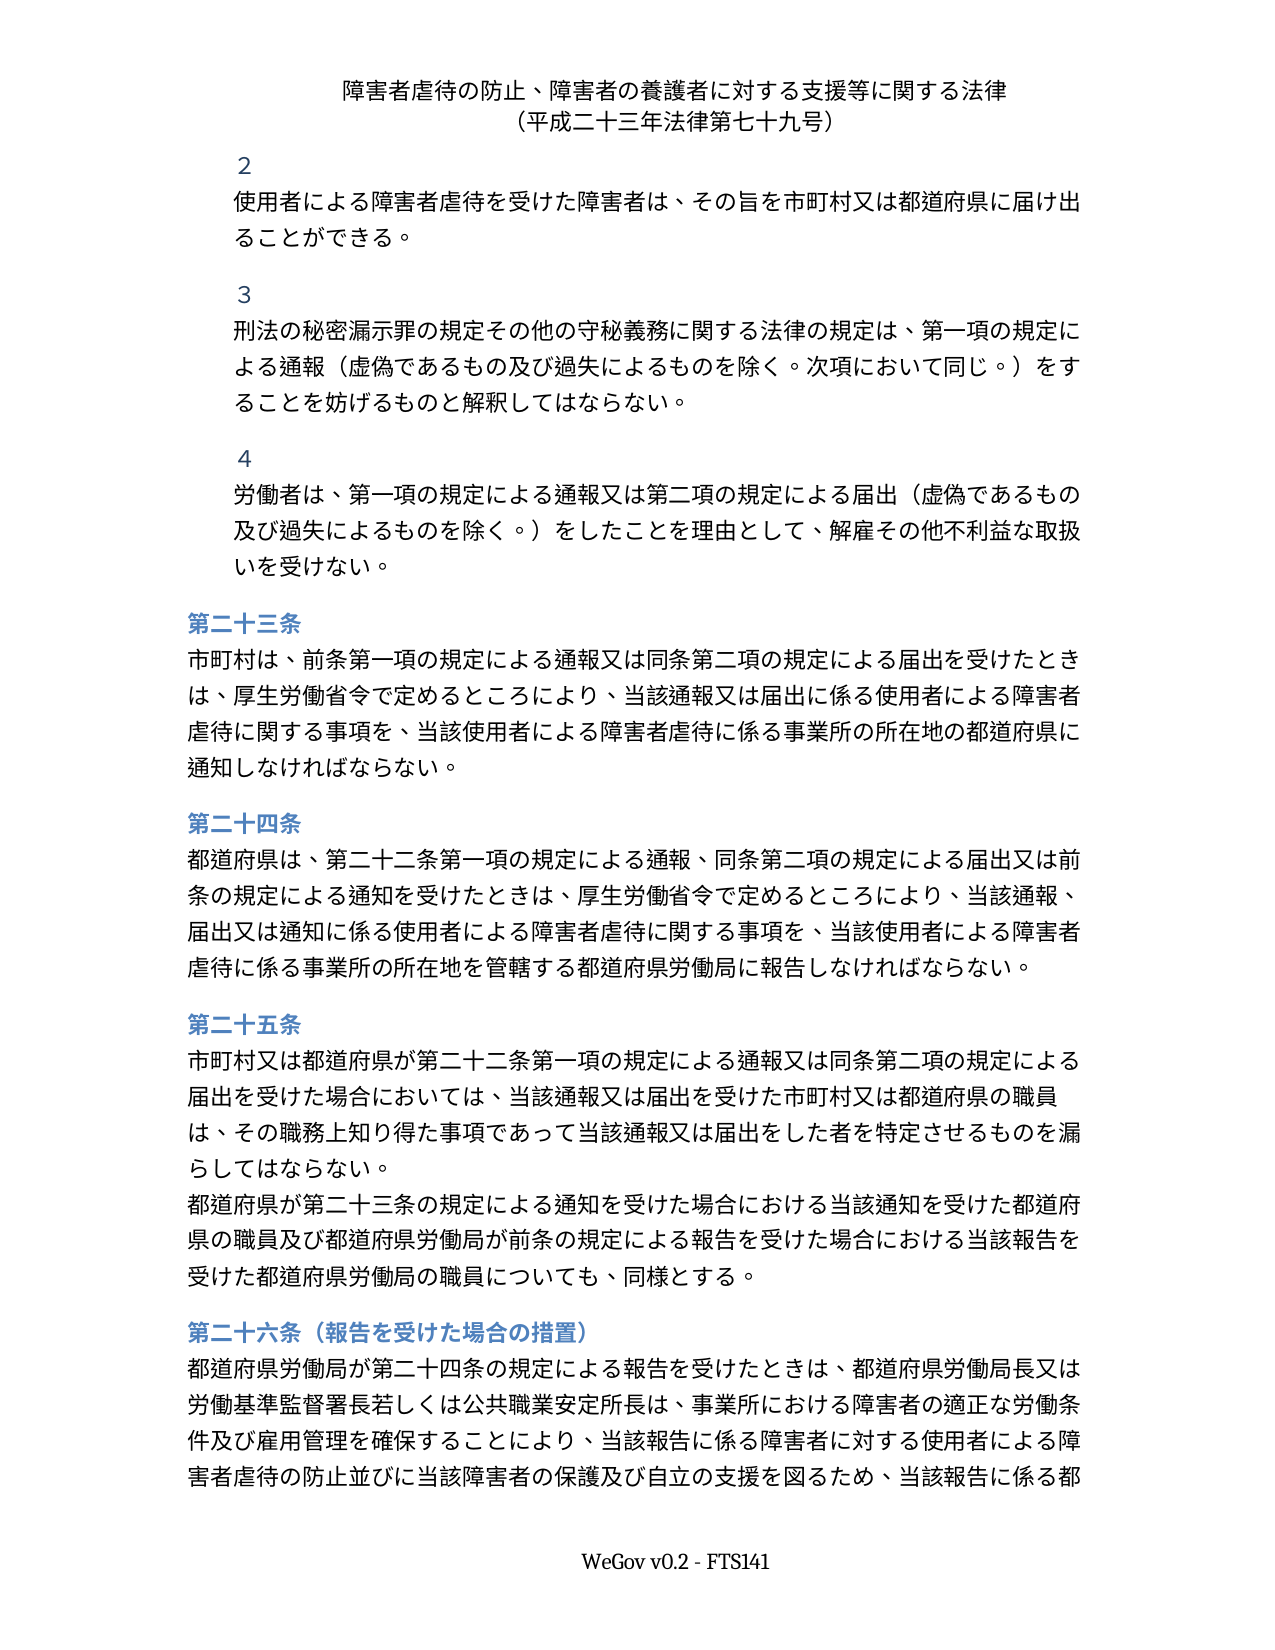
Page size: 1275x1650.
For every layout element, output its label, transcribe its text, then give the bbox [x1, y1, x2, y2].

text 都道府県は、第二十二条第一項の規定による通報、同条第二項の規定による届出又は前条の規定による通知を受けたときは、厚生労働省令で定めるところにより、当該通報、届出又は通知に係る使用者による障害者虐待に関する事項を、当該使用者による障害者虐待に係る事業所の所在地を管轄する都道府県労働局に報告しなければならない。 [187, 844, 1087, 983]
text 使用者による障害者虐待を受けた障害者は、その旨を市町村又は都道府県に届け出ることができる。 [233, 186, 1087, 253]
subtitle ３ [233, 279, 1087, 310]
subtitle ２ [233, 150, 1087, 181]
text 労働者は、第一項の規定による通報又は第二項の規定による届出（虚偽であるもの及び過失によるものを除く。）をしたことを理由として、解雇その他不利益な取扱いを受けない。 [233, 479, 1087, 582]
text 市町村は、前条第一項の規定による通報又は同条第二項の規定による届出を受けたときは、厚生労働省令で定めるところにより、当該通報又は届出に係る使用者による障害者虐待に関する事項を、当該使用者による障害者虐待に係る事業所の所在地の都道府県に通知しなければならない。 [187, 644, 1087, 783]
text 刑法の秘密漏示罪の規定その他の守秘義務に関する法律の規定は、第一項の規定による通報（虚偽であるもの及び過失によるものを除く。次項において同じ。）をすることを妨げるものと解釈してはならない。 [233, 314, 1087, 418]
subtitle 第二十四条 [187, 808, 1087, 839]
subtitle 第二十三条 [187, 608, 1087, 639]
subtitle 第二十六条（報告を受けた場合の措置） [187, 1317, 1087, 1348]
text 市町村又は都道府県が第二十二条第一項の規定による通報又は同条第二項の規定による届出を受けた場合においては、当該通報又は届出を受けた市町村又は都道府県の職員は、その職務上知り得た事項であって当該通報又は届出をした者を特定させるものを漏らしてはならない。 都道府県が第二十三条の規定による通知を受けた場合における当該通知を受けた都道府県の職員及び都道府県労働局が前条の規定による報告を受けた場合における当該報告を受けた都道府県労働局の職員についても、同様とする。 [187, 1045, 1087, 1292]
subtitle ４ [233, 443, 1087, 474]
subtitle 第二十五条 [187, 1009, 1087, 1040]
